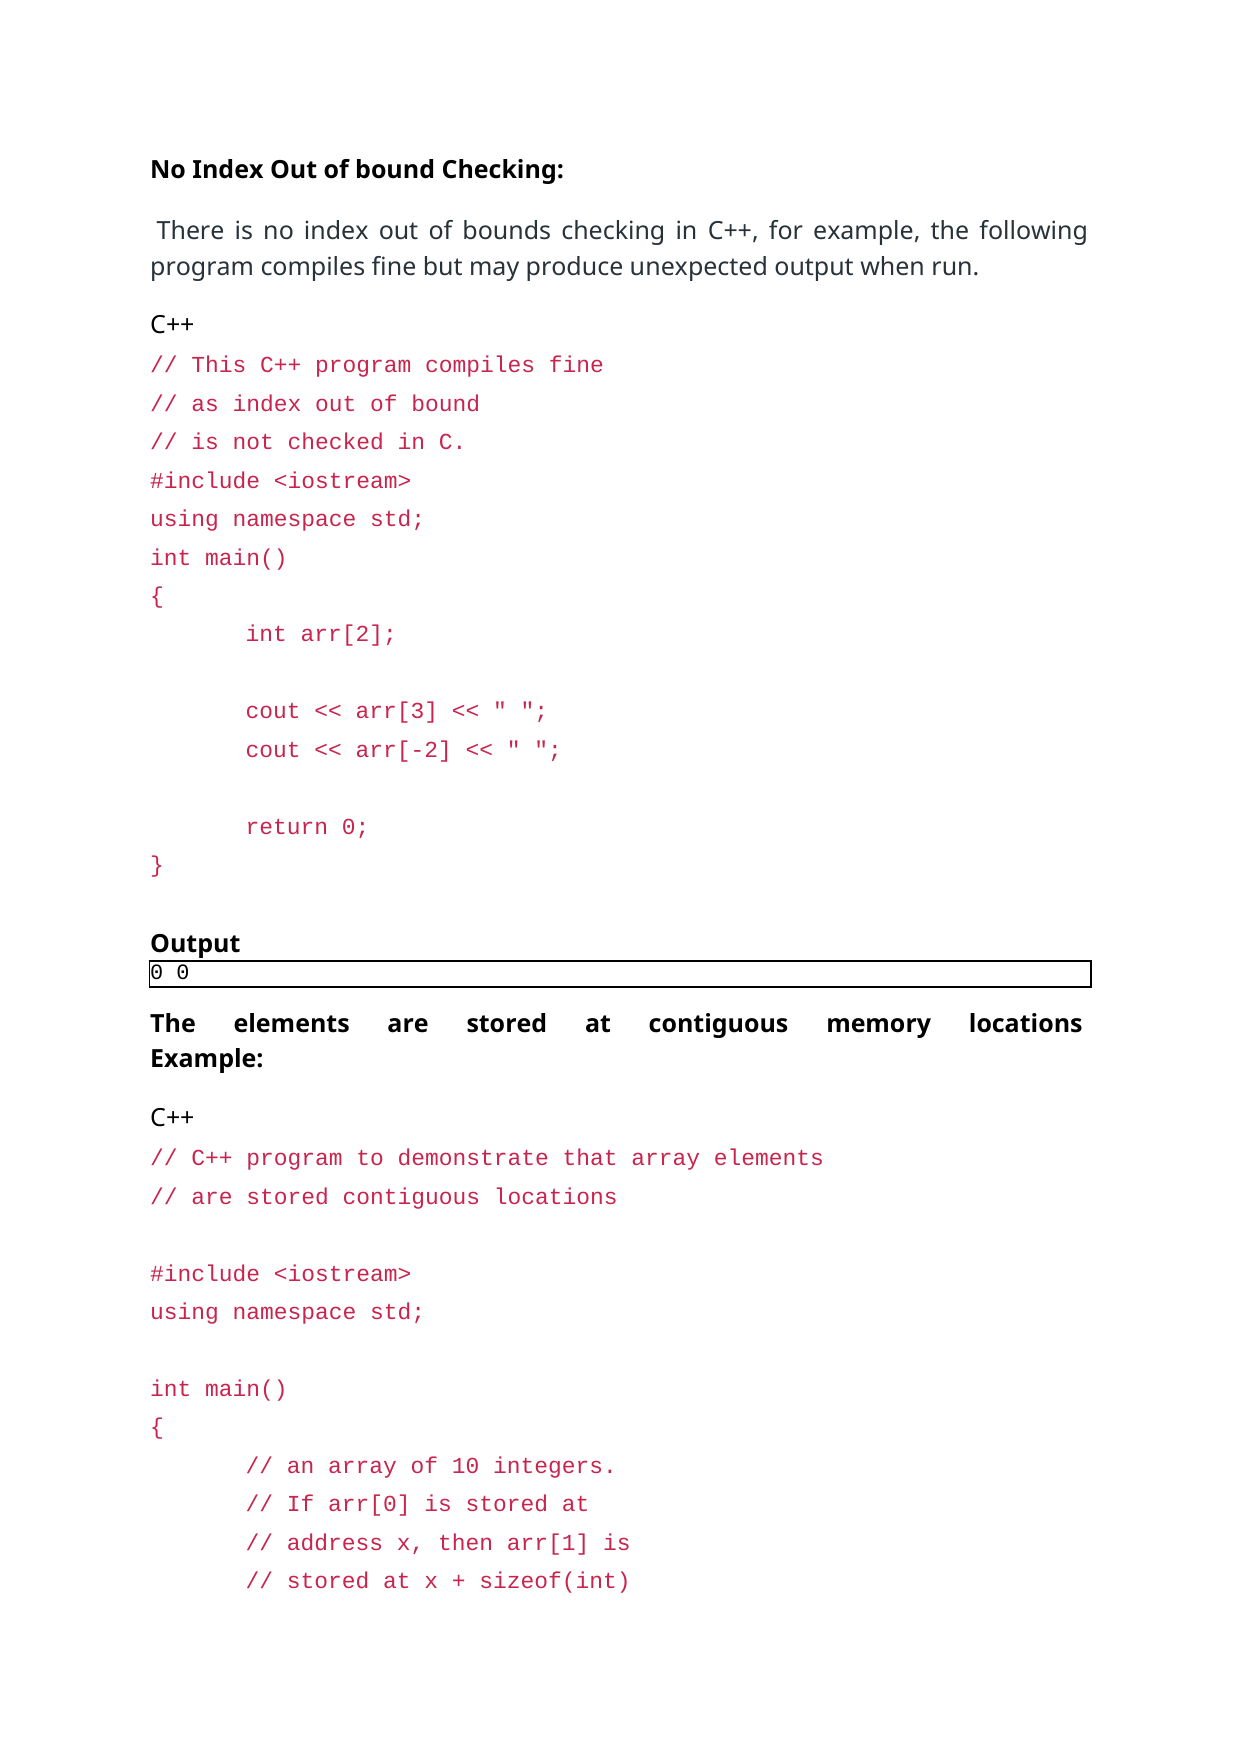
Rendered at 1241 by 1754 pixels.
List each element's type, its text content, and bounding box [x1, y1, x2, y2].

text // are stored contiguous locations [150, 1185, 1090, 1211]
text // stored at x + sizeof(int) [150, 1569, 1090, 1595]
text No Index Out of bound Checking: [150, 150, 1090, 186]
text { [150, 1416, 1090, 1442]
text int main() [150, 546, 1090, 572]
text return 0; [150, 815, 1090, 841]
text // an array of 10 integers. [150, 1454, 1090, 1480]
text #include <iostream> [150, 469, 1090, 495]
text #include <iostream> [150, 1262, 1090, 1288]
text int main() [150, 1377, 1090, 1403]
text // C++ program to demonstrate that array elements [150, 1147, 1090, 1172]
text Output [150, 892, 1090, 960]
text using namespace std; [150, 507, 1090, 533]
text There is no index out of bounds checking in C++, for example, the following program compiles fine but may produce unexpected output when run. [150, 246, 1090, 282]
text // address x, then arr[1] is [150, 1531, 1090, 1557]
text cout << arr[-2] << " "; [150, 738, 1090, 764]
text C++ [150, 1100, 1090, 1134]
text The elements are stored at contiguous memory locations Example: [150, 1003, 1090, 1075]
text { [150, 584, 1090, 610]
text int arr[2]; [150, 623, 1090, 649]
text 0 0 [150, 962, 1090, 986]
text // This C++ program compiles fine [150, 354, 1090, 380]
text // as index out of bound [150, 392, 1090, 418]
text // is not checked in C. [150, 431, 1090, 457]
text using namespace std; [150, 1300, 1090, 1326]
text cout << arr[3] << " "; [150, 700, 1090, 726]
text C++ [150, 307, 1090, 341]
text // If arr[0] is stored at [150, 1492, 1090, 1518]
text } [150, 853, 1090, 879]
